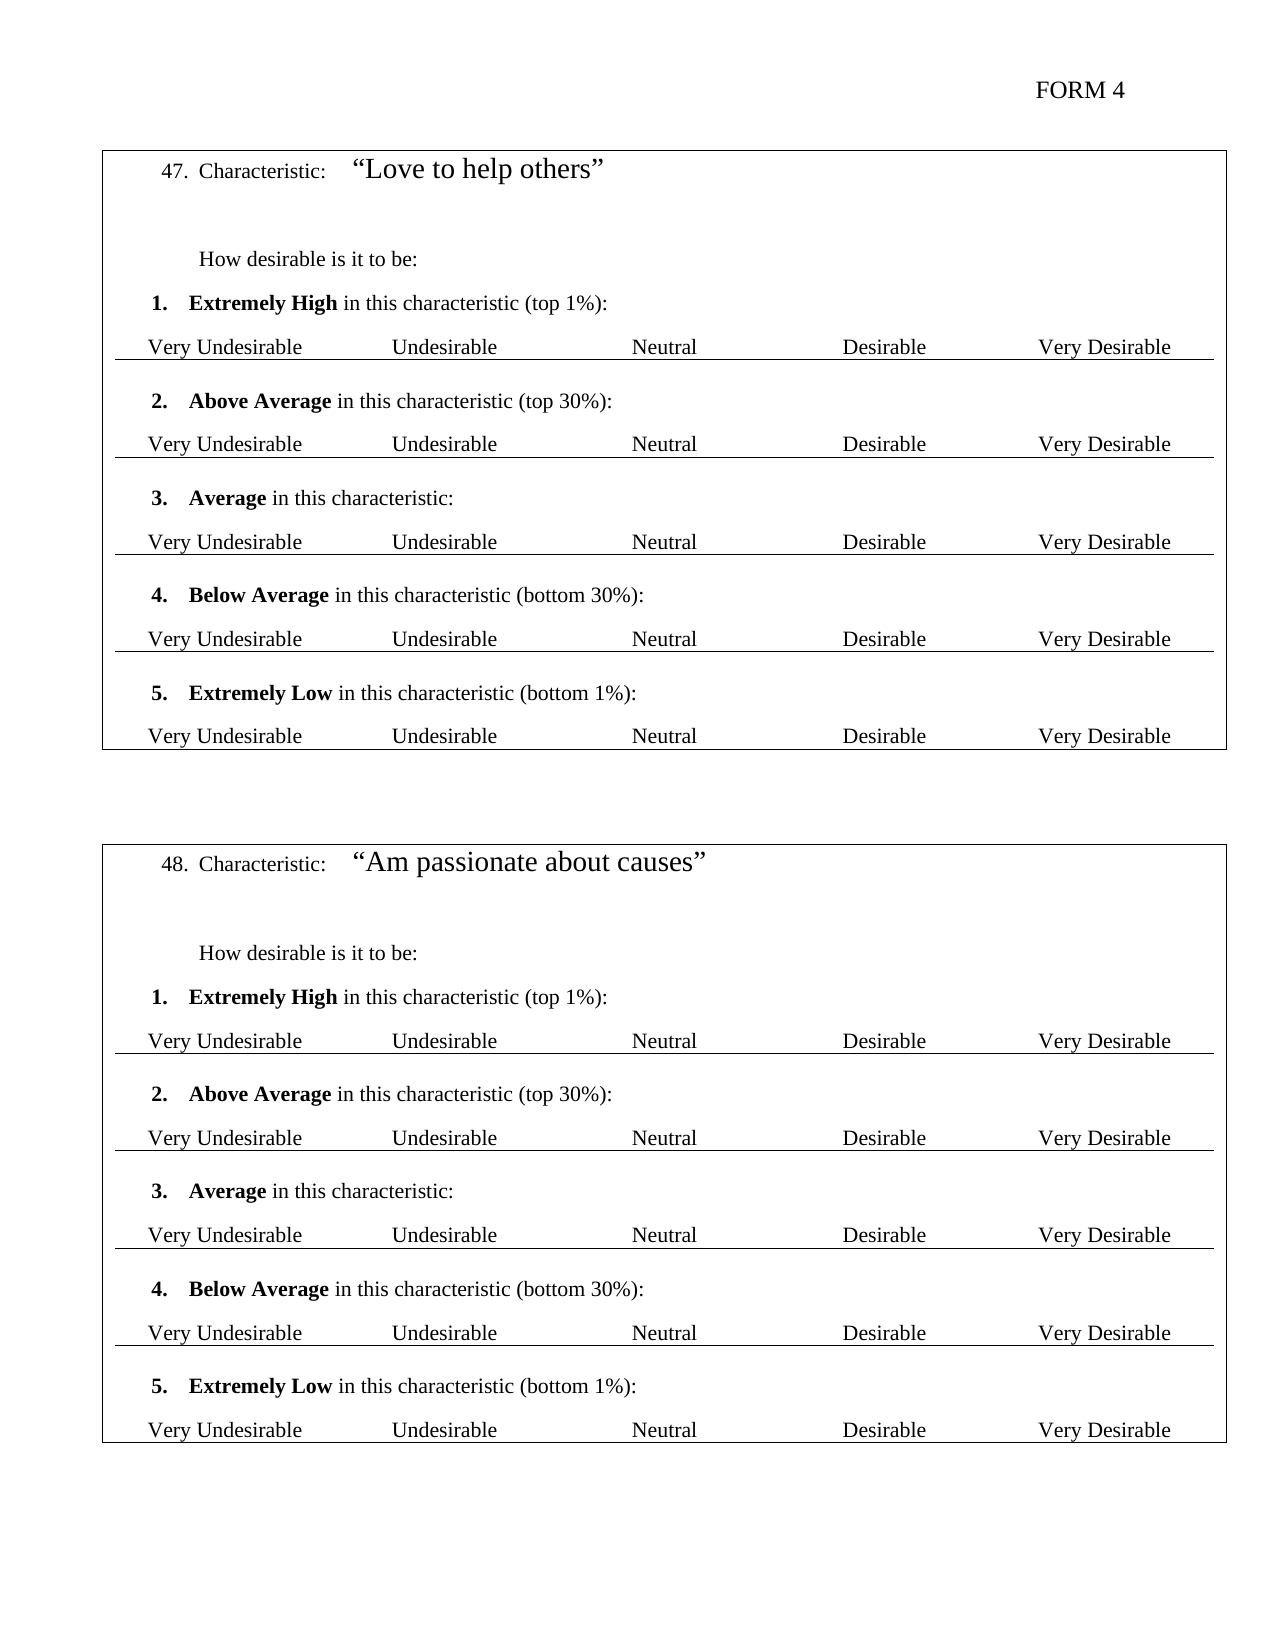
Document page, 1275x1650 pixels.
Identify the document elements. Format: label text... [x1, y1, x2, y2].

table_header Characteristic: “Love to help others” How desirable is it to be: Extremely High in this characteristic (top 1%): Above Average in this characteristic (top 30%): Average in this characteristic: Below Average in this characteristic (bottom 30%): Extremely Low in this characteristic (bottom 1%): [103, 151, 1226, 749]
table_header Characteristic: “Am passionate about causes” How desirable is it to be: Extremely High in this characteristic (top 1%): Above Average in this characteristic (top 30%): Average in this characteristic: Below Average in this characteristic (bottom 30%): Extremely Low in this characteristic (bottom 1%): [103, 845, 1226, 1442]
